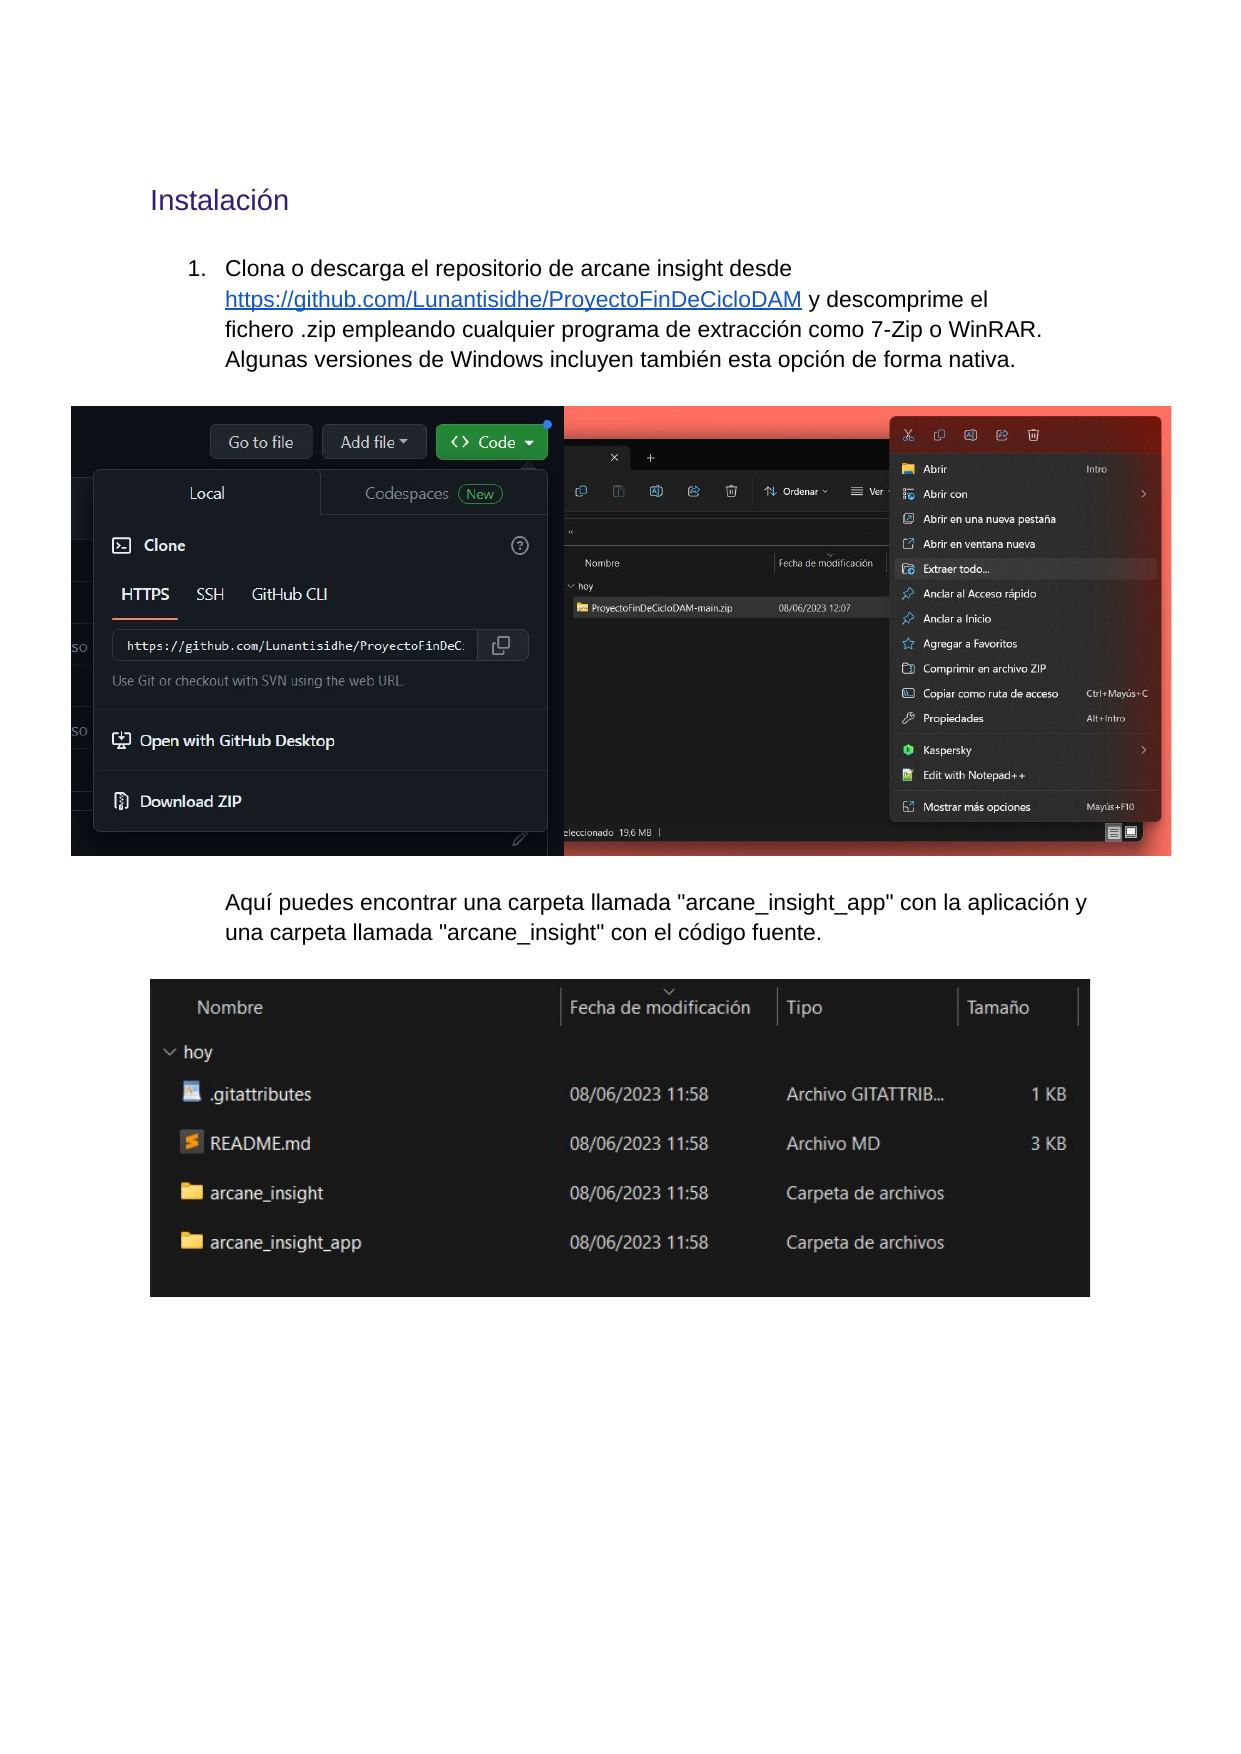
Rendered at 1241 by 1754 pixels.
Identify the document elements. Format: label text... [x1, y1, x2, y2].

text Aquí puedes encontrar una carpeta llamada "arcane_insight_app" con la aplicación y una carpeta llamada "arcane_insight" con el código fuente. [225, 889, 1090, 946]
picture [150, 979, 1091, 1297]
picture [71, 406, 1172, 856]
subtitle Instalación [150, 183, 1090, 217]
list Clona o descarga el repositorio de arcane insight desde https://github.com/Lunantisidhe/ProyectoFinDeCicloDAM y descomprime el fichero .zip empleando cualquier programa de extracción como 7-Zip o WinRAR. Algunas versiones de Windows incluyen también esta opción de forma nativa. [187, 255, 1090, 372]
